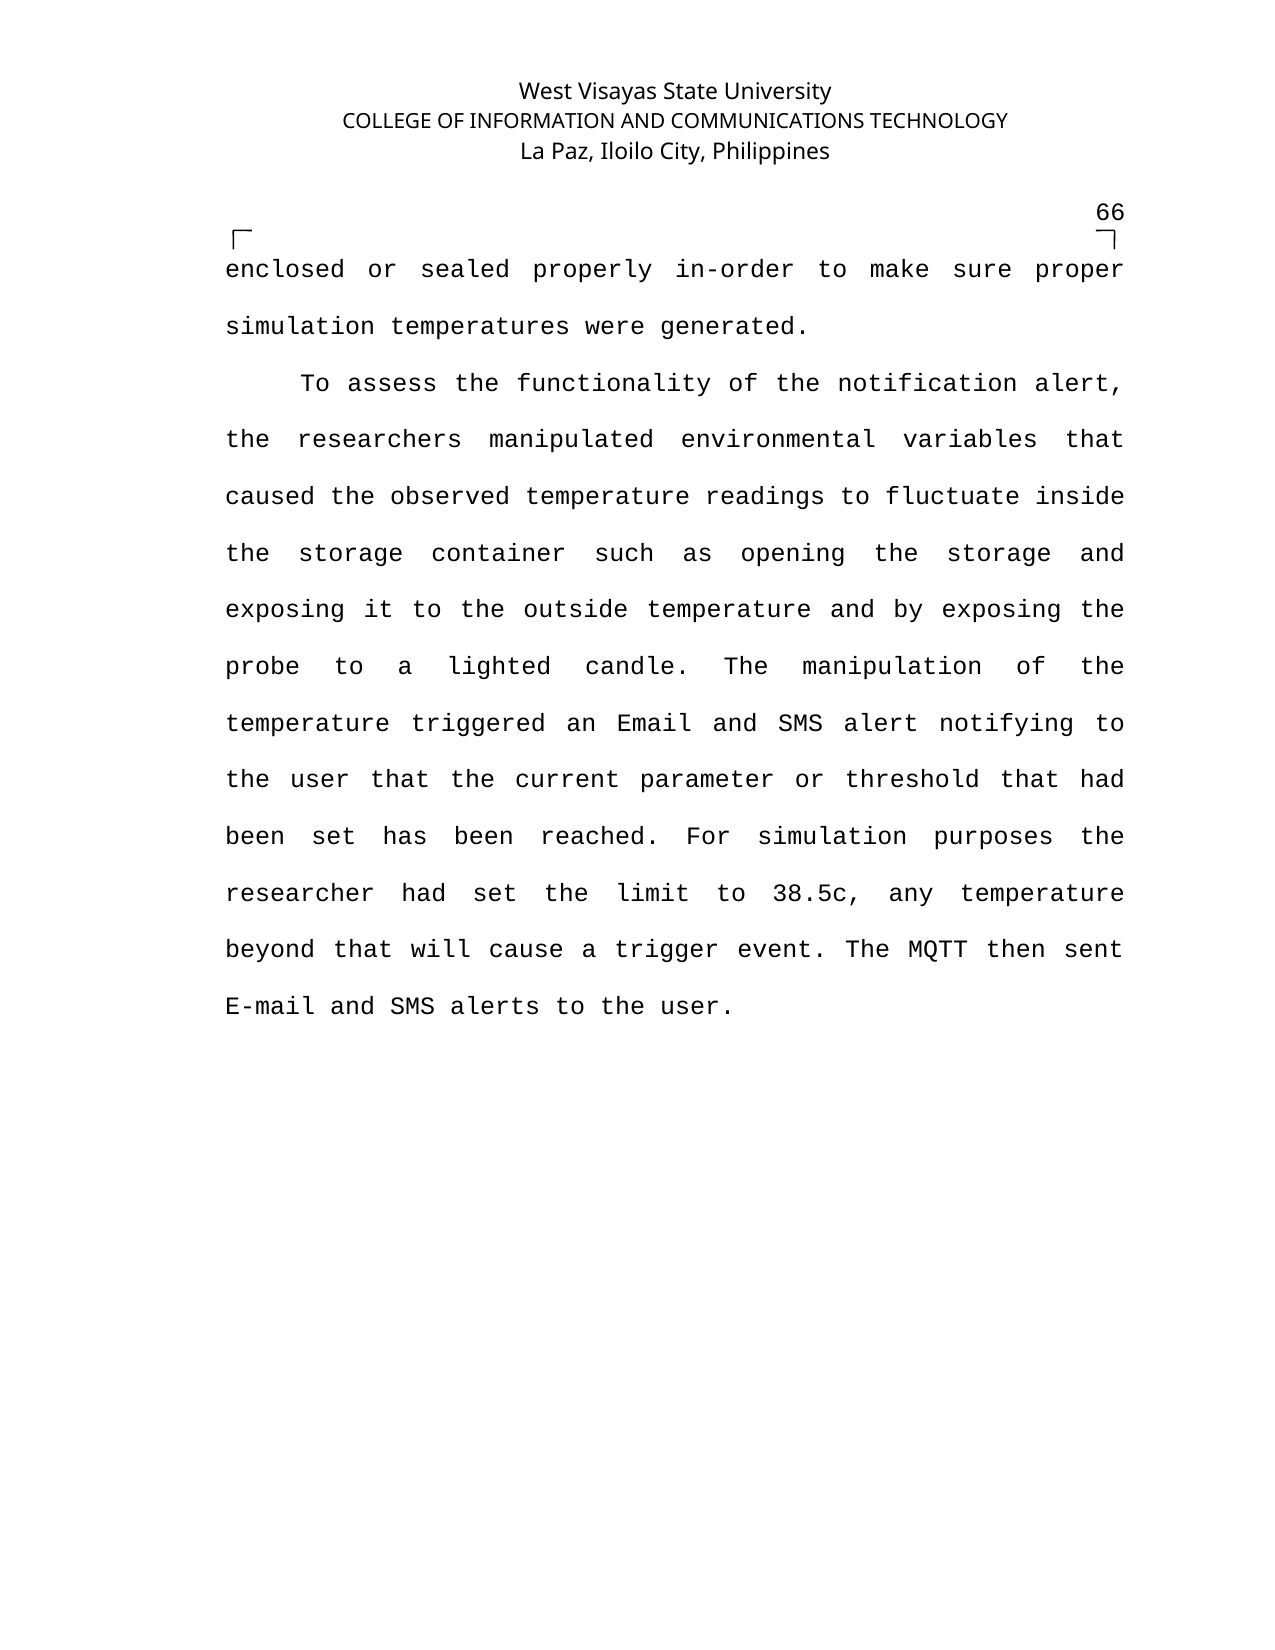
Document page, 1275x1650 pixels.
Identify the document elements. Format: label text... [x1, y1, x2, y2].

text To assess the functionality of the notification alert, the researchers manipulated environmental variables that caused the observed temperature readings to fluctuate inside the storage container such as opening the storage and exposing it to the outside temperature and by exposing the probe to a lighted candle. The manipulation of the temperature triggered an Email and SMS alert notifying to the user that the current parameter or threshold that had been set has been reached. For simulation purposes the researcher had set the limit to 38.5c, any temperature beyond that will cause a trigger event. The MQTT then sent E-mail and SMS alerts to the user. [225, 370, 1125, 1022]
